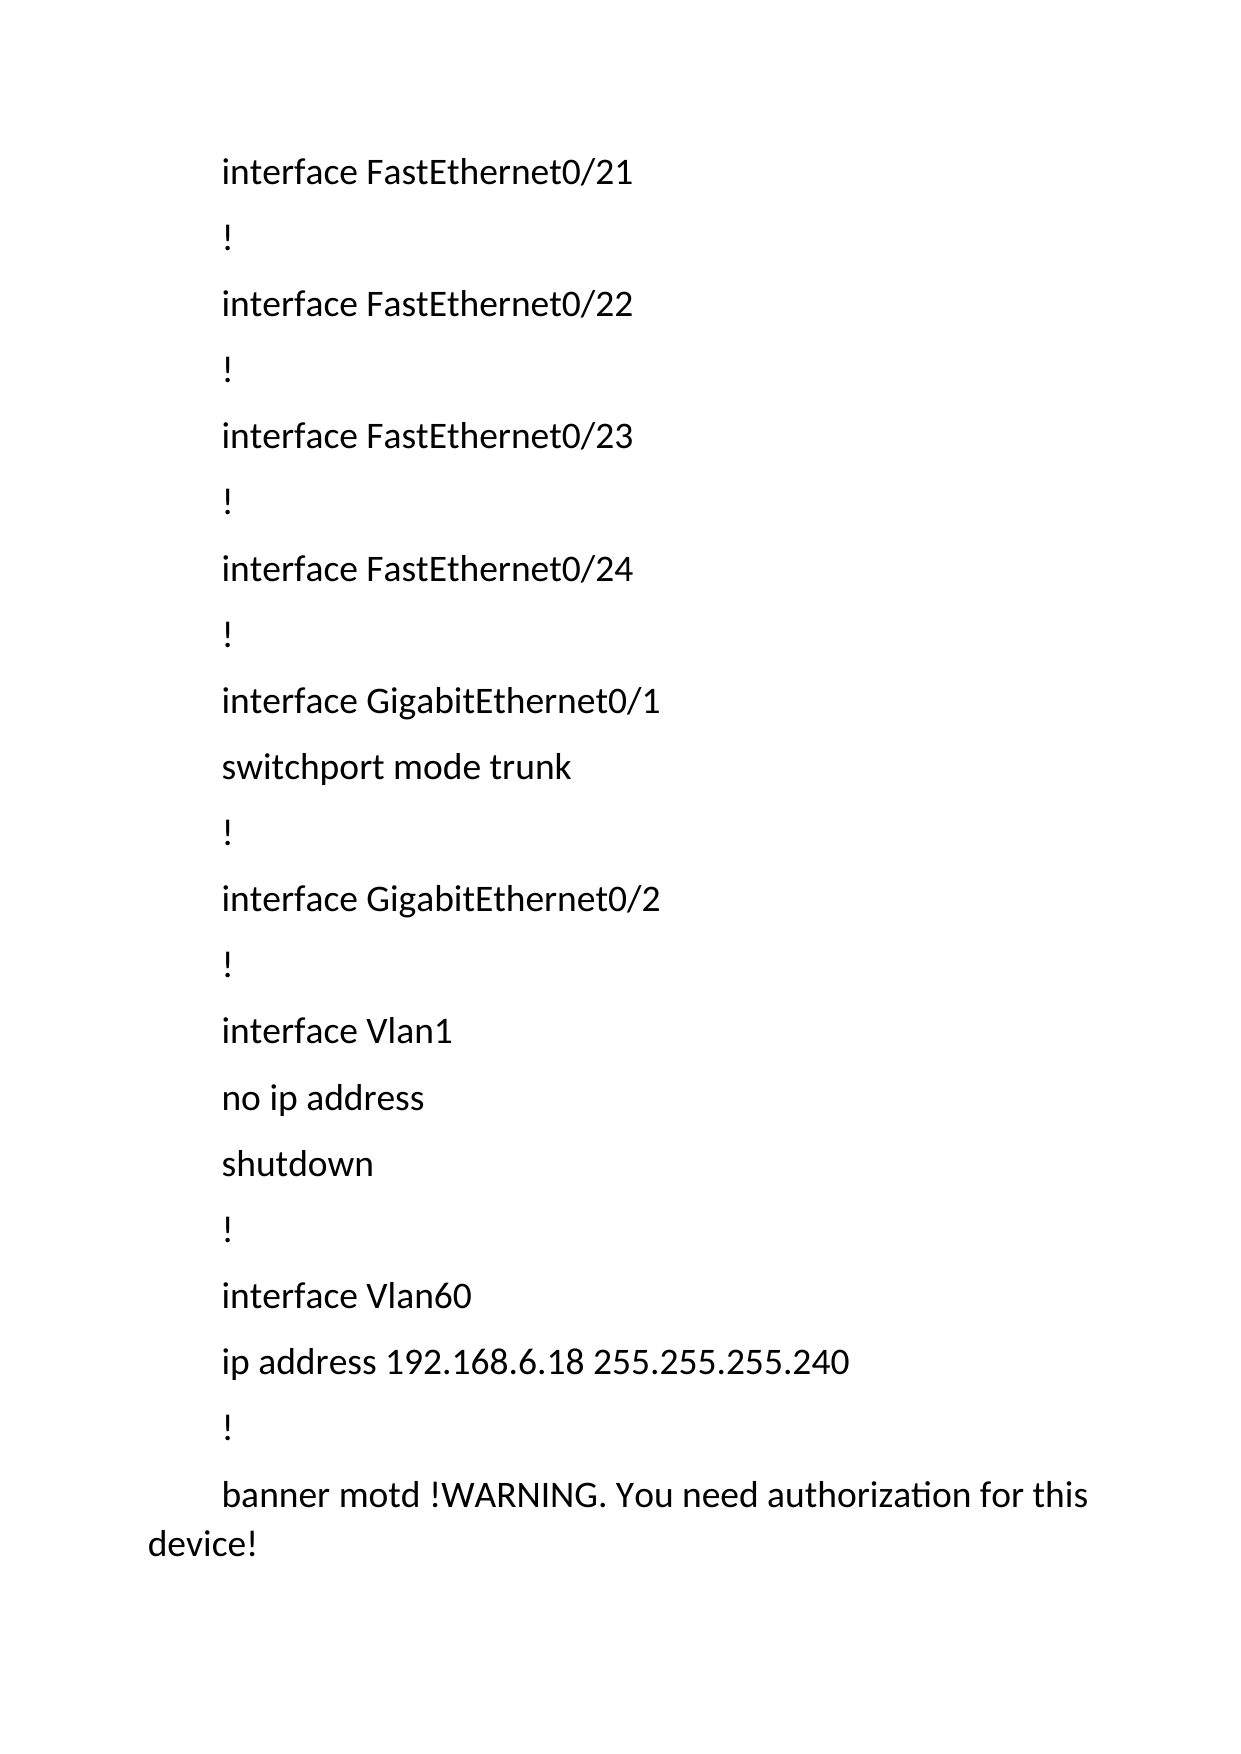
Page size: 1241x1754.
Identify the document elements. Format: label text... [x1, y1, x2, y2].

text ip address 192.168.6.18 255.255.255.240 [148, 1338, 1093, 1384]
text ! [148, 346, 1093, 392]
text interface FastEthernet0/21 [148, 148, 1093, 193]
text interface FastEthernet0/24 [148, 544, 1093, 590]
text interface FastEthernet0/23 [148, 412, 1093, 458]
text ! [148, 941, 1093, 987]
text interface Vlan1 [148, 1007, 1093, 1053]
text interface FastEthernet0/22 [148, 280, 1093, 326]
text ! [148, 611, 1093, 656]
text interface GigabitEthernet0/1 [148, 677, 1093, 723]
text ! [148, 478, 1093, 524]
text interface Vlan60 [148, 1272, 1093, 1318]
text interface GigabitEthernet0/2 [148, 875, 1093, 921]
text ! [148, 809, 1093, 855]
text switchport mode trunk [148, 743, 1093, 789]
text banner motd !WARNING. You need authorization for this device! [148, 1471, 1093, 1566]
text ! [148, 1404, 1093, 1450]
text ! [148, 214, 1093, 259]
text shutdown [148, 1140, 1093, 1186]
text ! [148, 1206, 1093, 1252]
text no ip address [148, 1074, 1093, 1119]
